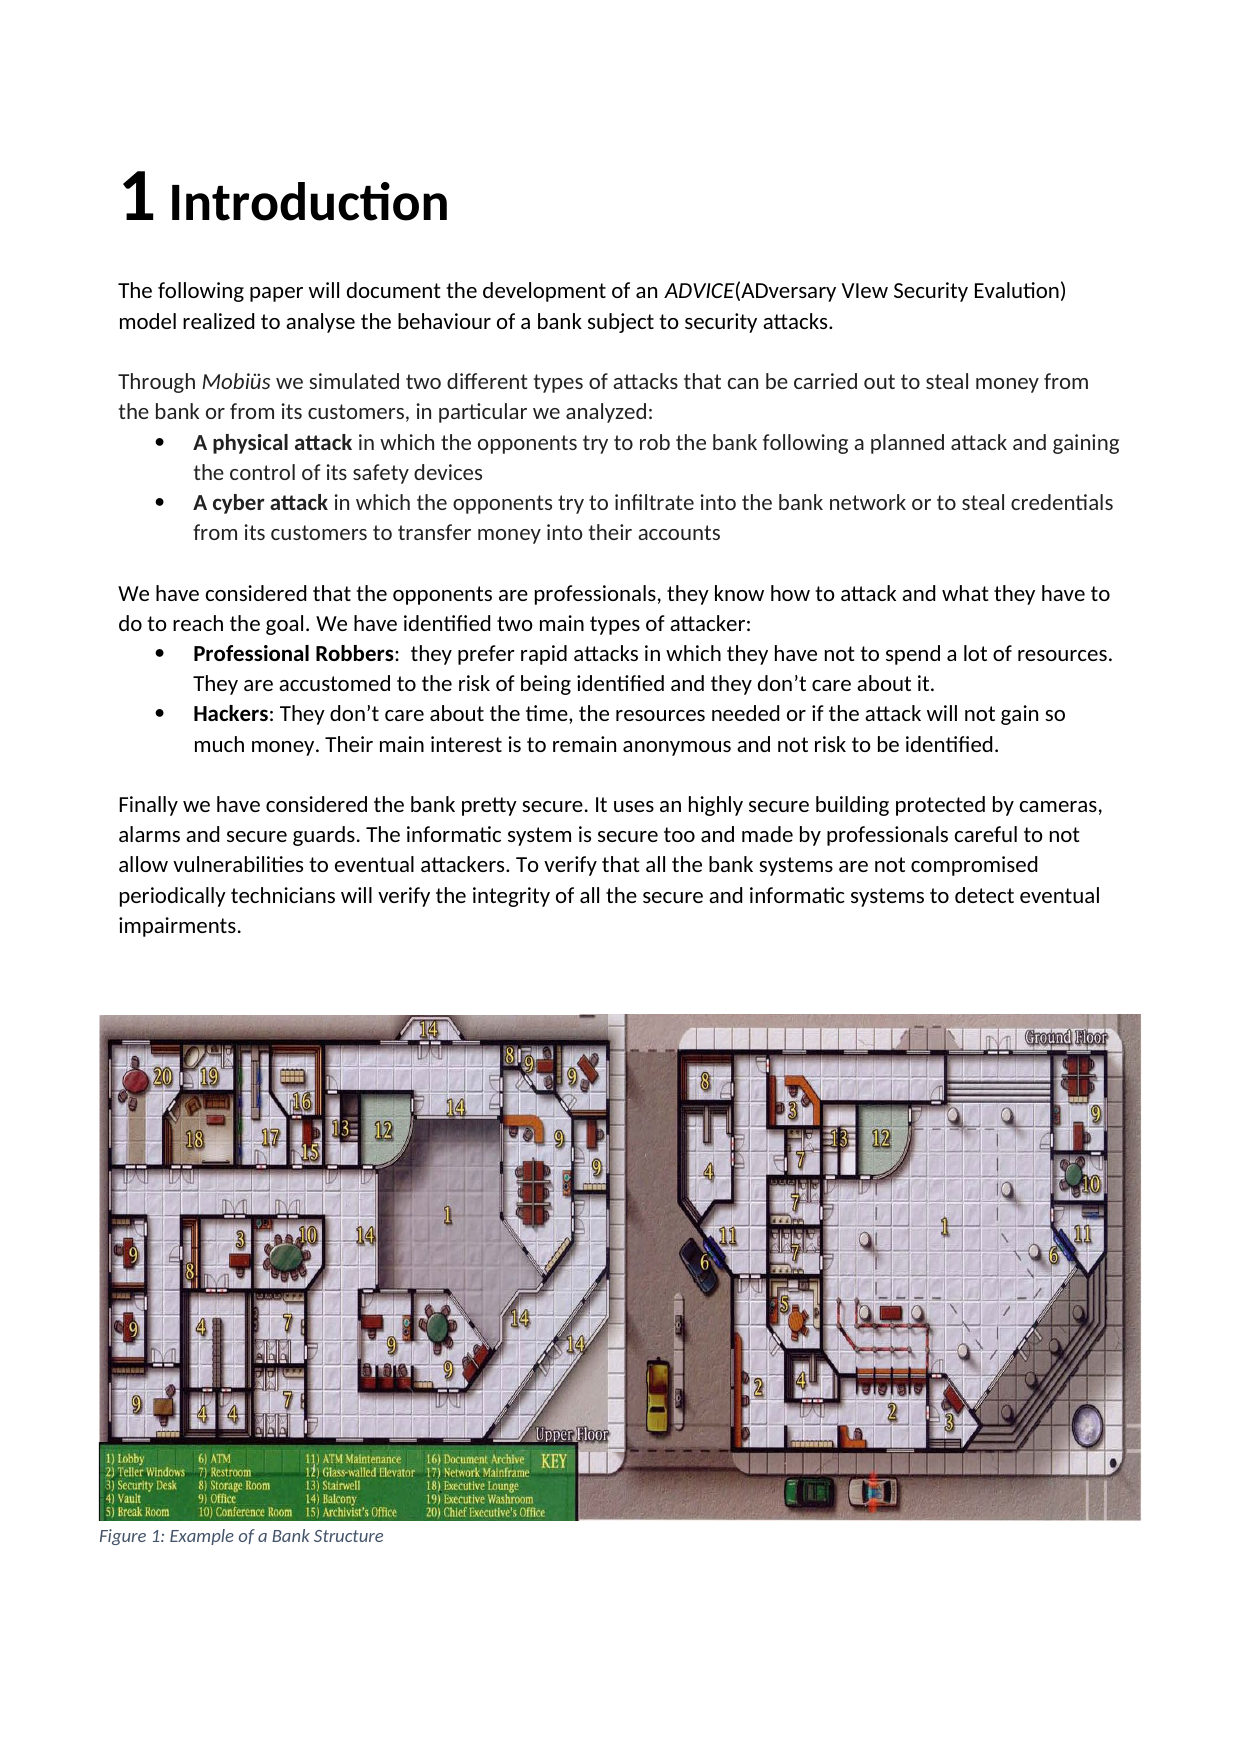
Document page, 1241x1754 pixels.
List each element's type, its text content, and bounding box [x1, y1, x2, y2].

text The following paper will document the development of an ADVICE(ADversary VIew Security Evalution) model realized to analyse the behaviour of a bank subject to security attacks. [118, 277, 1122, 335]
list Professional Robbers: they prefer rapid attacks in which they have not to spend a lot of resources. They are accustomed to the risk of being identified and they don’t care about it. [156, 639, 1122, 697]
text Through Mobiüs we simulated two different types of attacks that can be carried out to steal money from the bank or from its customers, in particular we analyzed: [118, 367, 1122, 426]
list Hackers: They don’t care about the time, the resources needed or if the attack will not gain so much money. Their main interest is to remain anonymous and not risk to be identified. [156, 699, 1122, 758]
text 1 Introduction [118, 148, 1122, 239]
list A physical attack in which the opponents try to rob the bank following a planned attack and gaining the control of its safety devices [156, 428, 1122, 486]
picture [98, 1014, 1142, 1521]
text We have considered that the opponents are professionals, they know how to attack and what they have to do to reach the goal. We have identified two main types of attacker: [118, 579, 1122, 637]
text Finally we have considered the bank pretty secure. It uses an highly secure building protected by cameras, alarms and secure guards. The informatic system is secure too and made by professionals careful to not allow vulnerabilities to eventual attackers. To verify that all the bank systems are not compromised periodically technicians will verify the integrity of all the secure and informatic systems to detect eventual impairments. [118, 790, 1122, 939]
list A cyber attack in which the opponents try to infiltrate into the bank network or to steal credentials from its customers to transfer money into their accounts [156, 488, 1122, 546]
